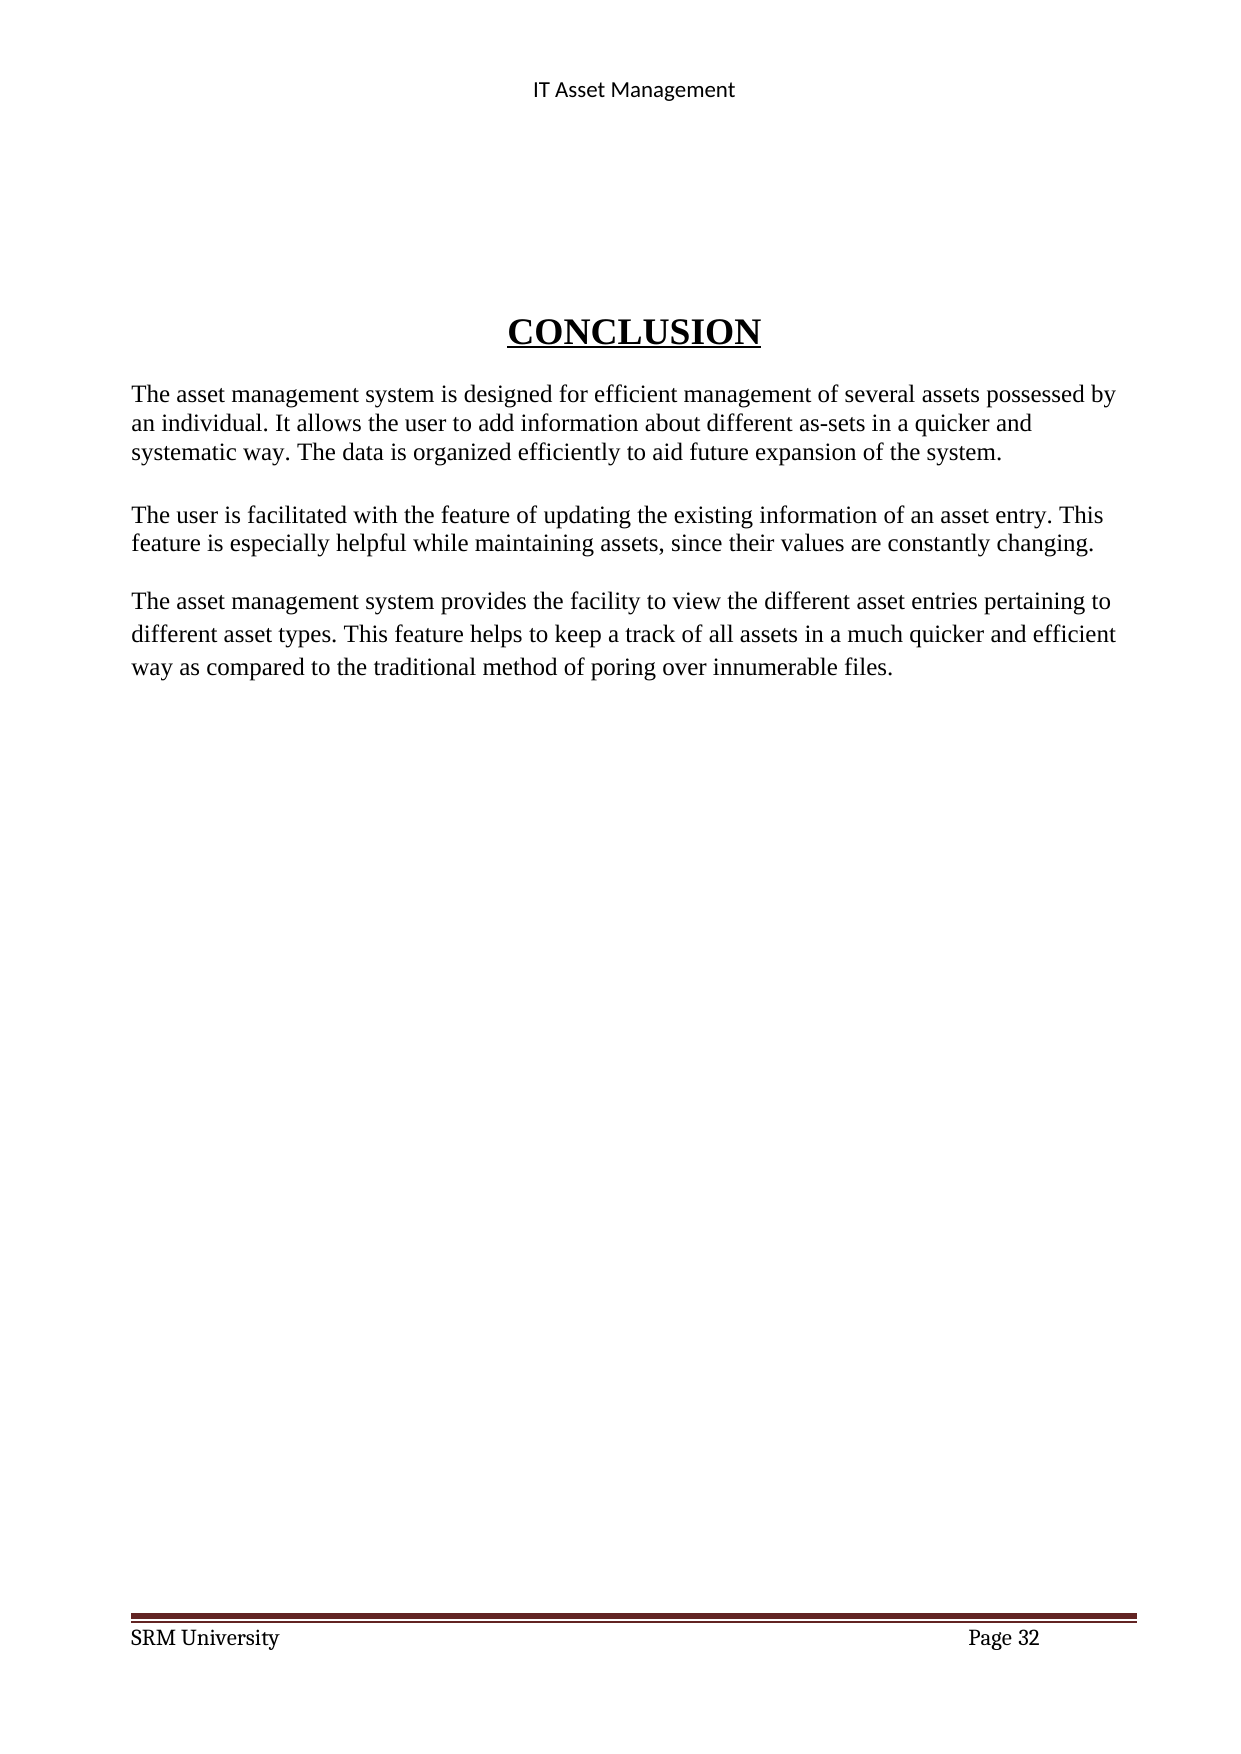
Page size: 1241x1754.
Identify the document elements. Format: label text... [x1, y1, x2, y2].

text CONCLUSION [131, 309, 1137, 352]
text The user is facilitated with the feature of updating the existing information of an asset entry. This feature is especially helpful while maintaining assets, since their values are constantly changing. [131, 500, 1137, 557]
text The asset management system is designed for efficient management of several assets possessed by an individual. It allows the user to add information about different as-sets in a quicker and systematic way. The data is organized efficiently to aid future expansion of the system. [131, 379, 1137, 466]
text The asset management system provides the facility to view the different asset entries pertaining to different asset types. This feature helps to keep a track of all assets in a much quicker and efficient way as compared to the traditional method of poring over innumerable files. [131, 586, 1137, 681]
